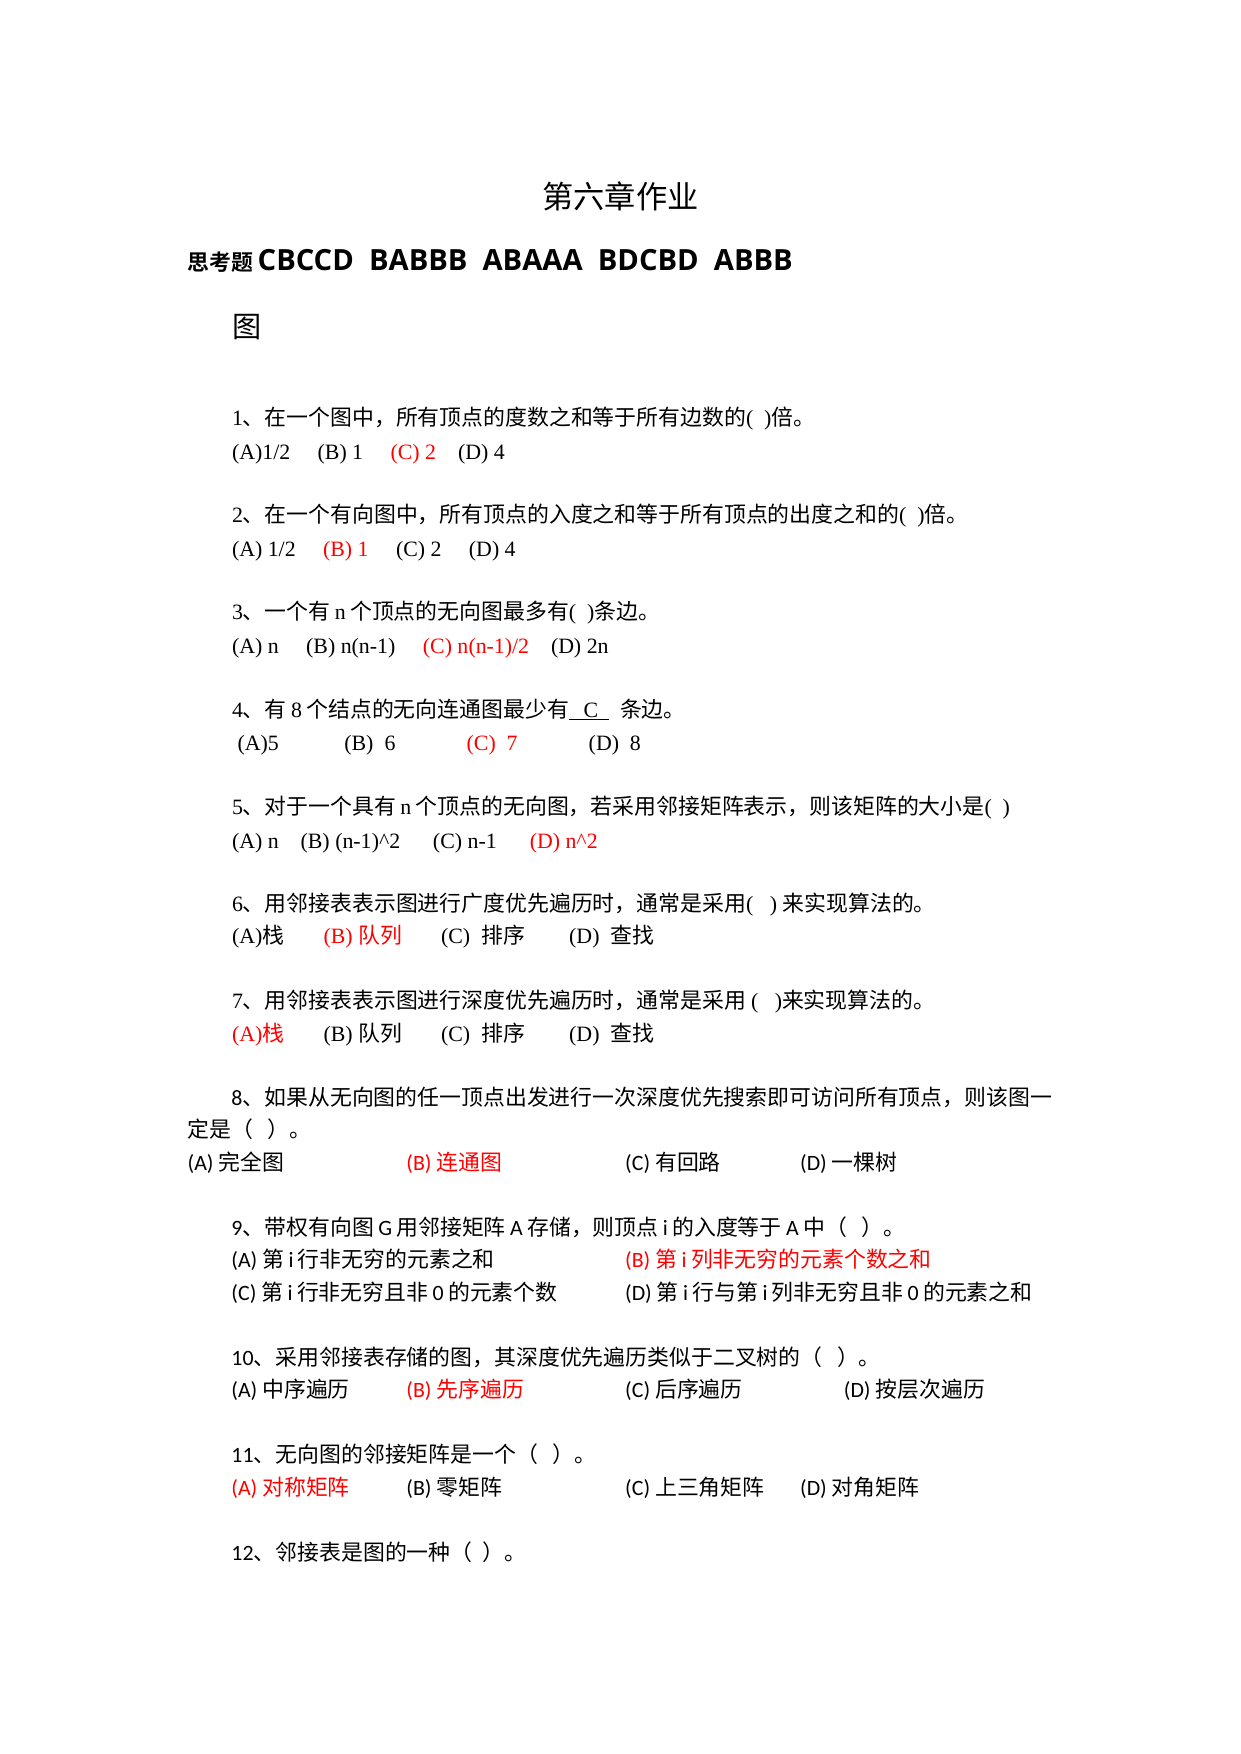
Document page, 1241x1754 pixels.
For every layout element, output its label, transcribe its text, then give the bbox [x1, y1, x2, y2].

text (A)栈 (B) 队列 (C) 排序 (D) 查找 [187, 1015, 1053, 1047]
text 8、如果从无向图的任一顶点出发进行一次深度优先搜索即可访问所有顶点，则该图一定是（ ）。 [187, 1079, 1053, 1144]
text (A) n (B) (n-1)^2 (C) n-1 (D) n^2 [187, 820, 1053, 853]
text 4、有8个结点的无向连通图最少有 C 条边。 [187, 691, 1053, 723]
text 第六章作业 [187, 162, 1053, 227]
text (C) 第i行非无穷且非0的元素个数 (D) 第i行与第i列非无穷且非0的元素之和 [187, 1274, 1053, 1307]
text (A)1/2 (B) 1 (C) 2 (D) 4 [187, 432, 1053, 464]
text 5、对于一个具有n个顶点的无向图，若采用邻接矩阵表示，则该矩阵的大小是( ) [187, 788, 1053, 820]
text 11、无向图的邻接矩阵是一个（ ）。 [187, 1437, 1053, 1469]
text (A) 1/2 (B) 1 (C) 2 (D) 4 [187, 529, 1053, 561]
text (A) 中序遍历 (B) 先序遍历 (C) 后序遍历 (D) 按层次遍历 [187, 1372, 1053, 1404]
text (A) 对称矩阵 (B) 零矩阵 (C) 上三角矩阵 (D) 对角矩阵 [187, 1469, 1053, 1502]
text 1、在一个图中，所有顶点的度数之和等于所有边数的( )倍。 [187, 399, 1053, 432]
text 12、邻接表是图的一种（ ）。 [187, 1534, 1053, 1567]
text (A)5 (B) 6 (C) 7 (D) 8 [187, 723, 1053, 756]
text 7、用邻接表表示图进行深度优先遍历时，通常是采用 ( )来实现算法的。 [187, 982, 1053, 1015]
text 思考题CBCCD BABBB ABAAA BDCBD ABBB [187, 227, 1053, 292]
text 9、带权有向图G用邻接矩阵A存储，则顶点i的入度等于A中（ ）。 [187, 1209, 1053, 1242]
text 10、采用邻接表存储的图，其深度优先遍历类似于二叉树的（ ）。 [187, 1339, 1053, 1372]
text (A)栈 (B) 队列 (C) 排序 (D) 查找 [187, 918, 1053, 950]
text 2、在一个有向图中，所有顶点的入度之和等于所有顶点的出度之和的( )倍。 [187, 496, 1053, 529]
text (A) n (B) n(n-1) (C) n(n-1)/2 (D) 2n [187, 626, 1053, 658]
text 3、一个有n个顶点的无向图最多有( )条边。 [187, 594, 1053, 626]
text 图 [187, 292, 1053, 357]
text (A) 第i行非无穷的元素之和 (B) 第i列非无穷的元素个数之和 [187, 1242, 1053, 1274]
text 6、用邻接表表示图进行广度优先遍历时，通常是采用( ) 来实现算法的。 [187, 885, 1053, 918]
text (A) 完全图 (B) 连通图 (C) 有回路 (D) 一棵树 [187, 1144, 1053, 1177]
